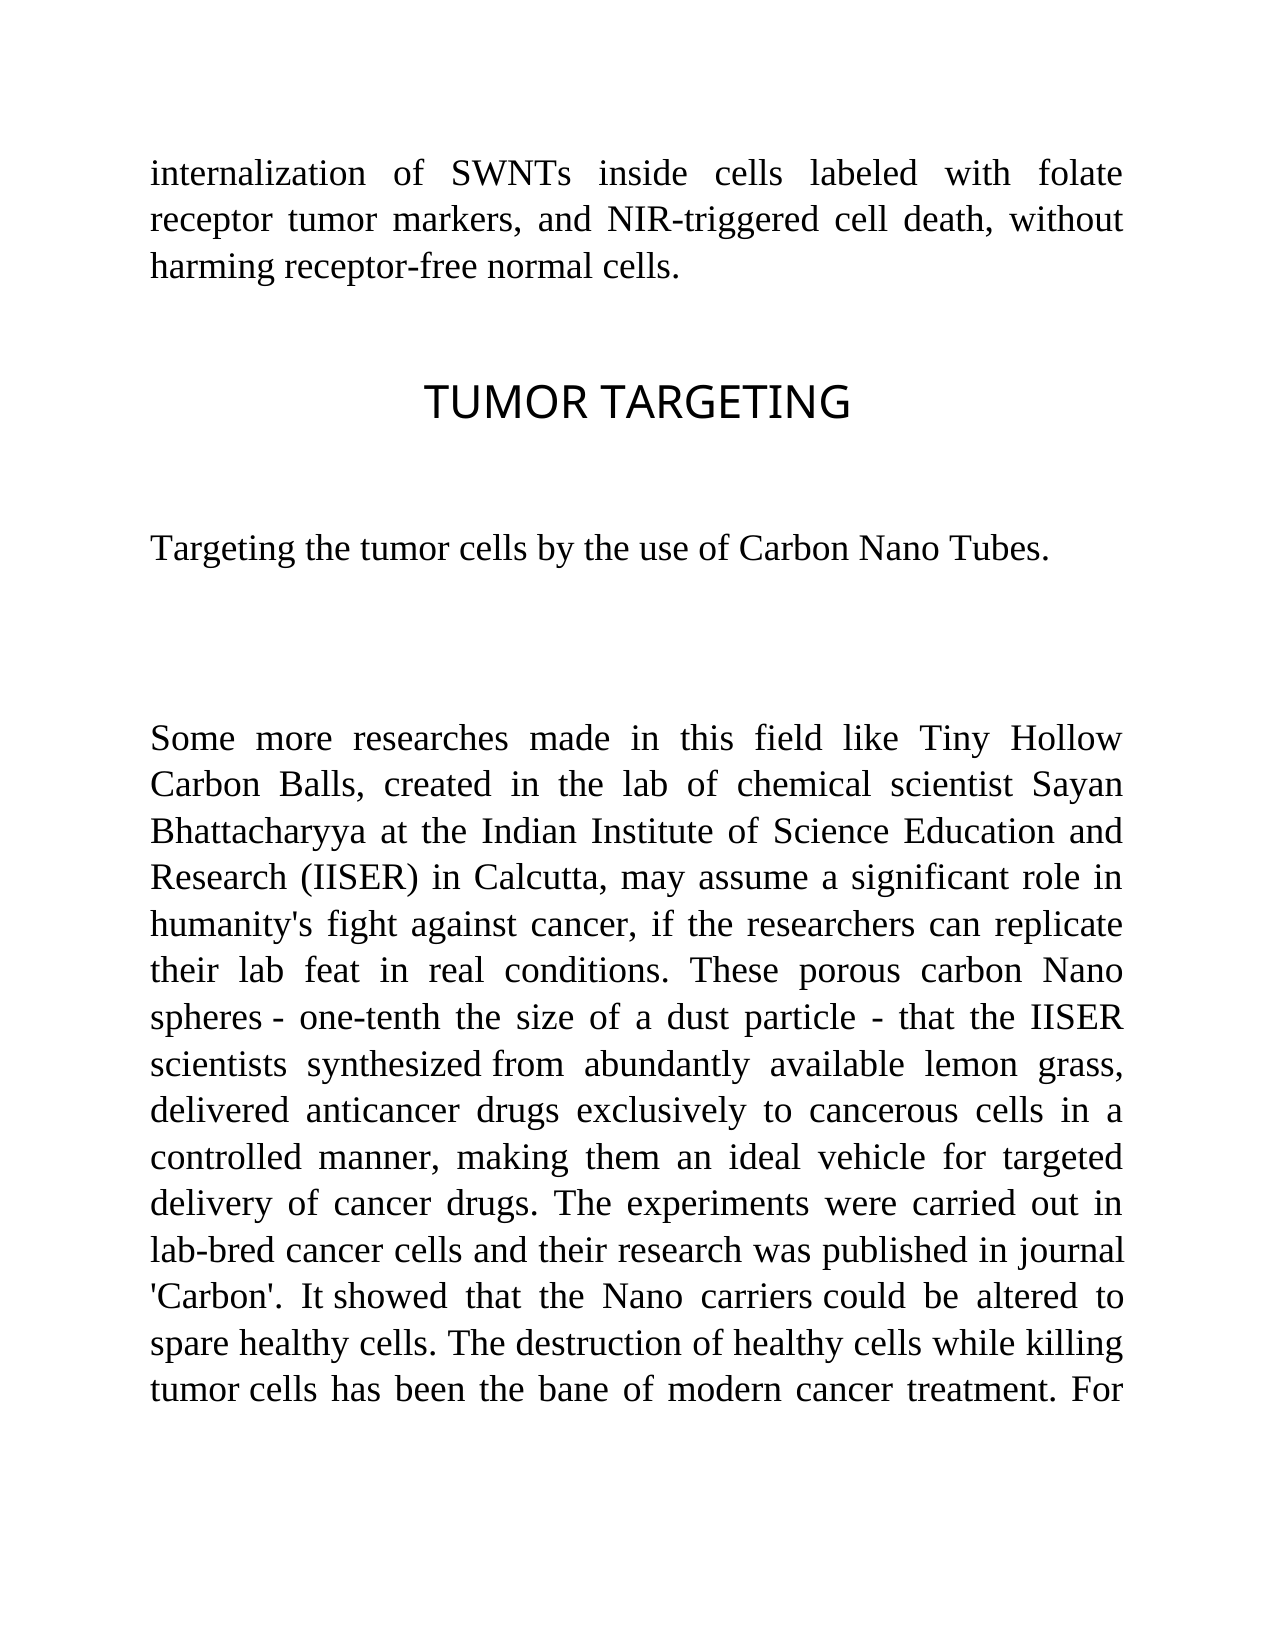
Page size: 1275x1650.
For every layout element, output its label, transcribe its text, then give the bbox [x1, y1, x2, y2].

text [150, 150, 1125, 286]
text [150, 715, 1125, 1410]
text TUMOR TARGETING [150, 369, 1125, 432]
text Targeting the tumor cells by the use of Carbon Nano Tubes. [150, 525, 1125, 568]
